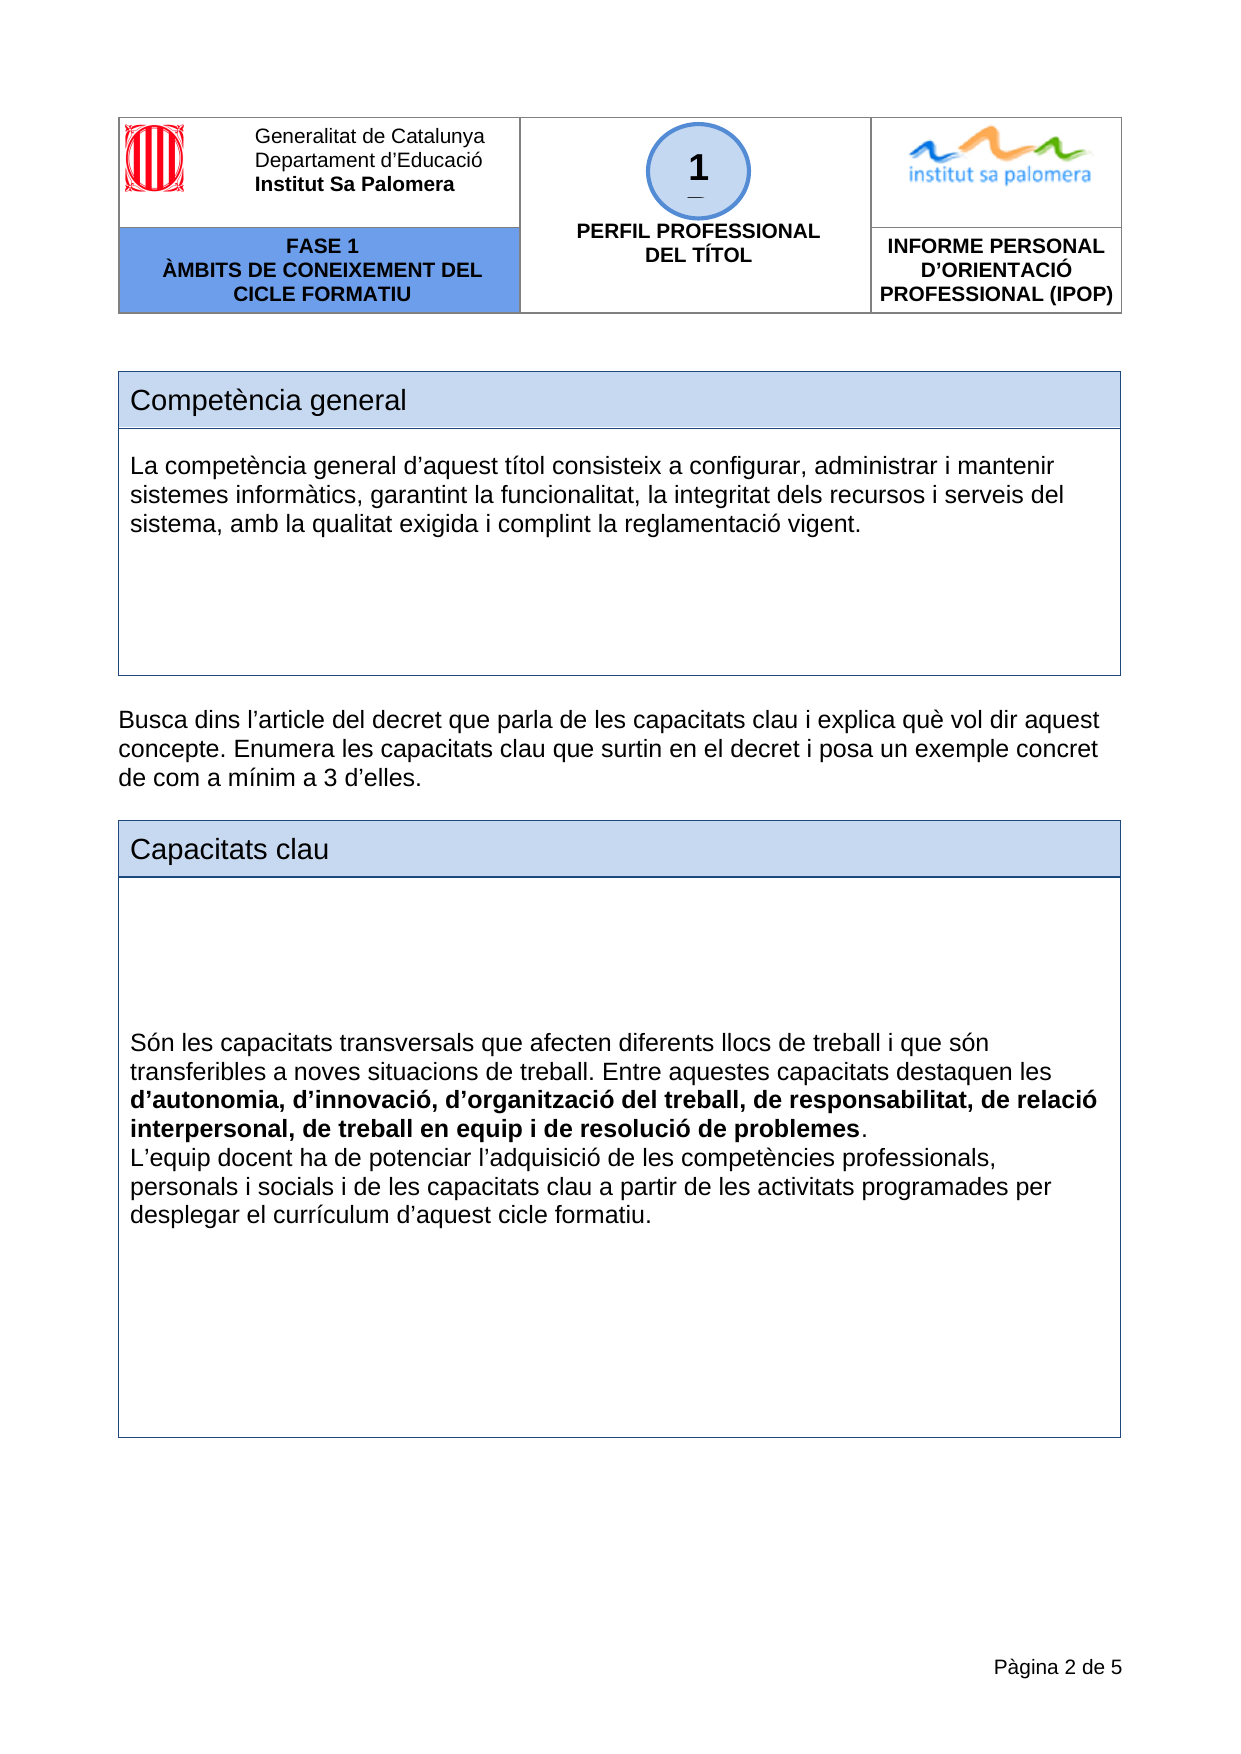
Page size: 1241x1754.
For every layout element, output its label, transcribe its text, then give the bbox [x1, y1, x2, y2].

table_cell Són les capacitats transversals que afecten diferents llocs de treball i que són transferibles a noves situacions de treball. Entre aquestes capacitats destaquen les d’autonomia, d’innovació, d’organització del treball, de responsabilitat, de relació interpersonal, de treball en equip i de resolució de problemes. L’equip docent ha de potenciar l’adquisició de les competències professionals, personals i socials i de les capacitats clau a partir de les activitats programades per desplegar el currículum d’aquest cicle formatiu. [119, 878, 1120, 1437]
table_header Capacitats clau [119, 821, 1120, 876]
picture [125, 124, 184, 192]
table_header Competència general [119, 372, 1120, 427]
picture [898, 124, 1095, 188]
text Busca dins l’article del decret que parla de les capacitats clau i explica què vol dir aquest concepte. Enumera les capacitats clau que surtin en el decret i posa un exemple concret de com a mínim a 3 d’elles. [118, 705, 1122, 791]
table_cell La competència general d’aquest títol consisteix a configurar, administrar i mantenir sistemes informàtics, garantint la funcionalitat, la integritat dels recursos i serveis del sistema, amb la qualitat exigida i complint la reglamentació vigent. [119, 429, 1120, 675]
